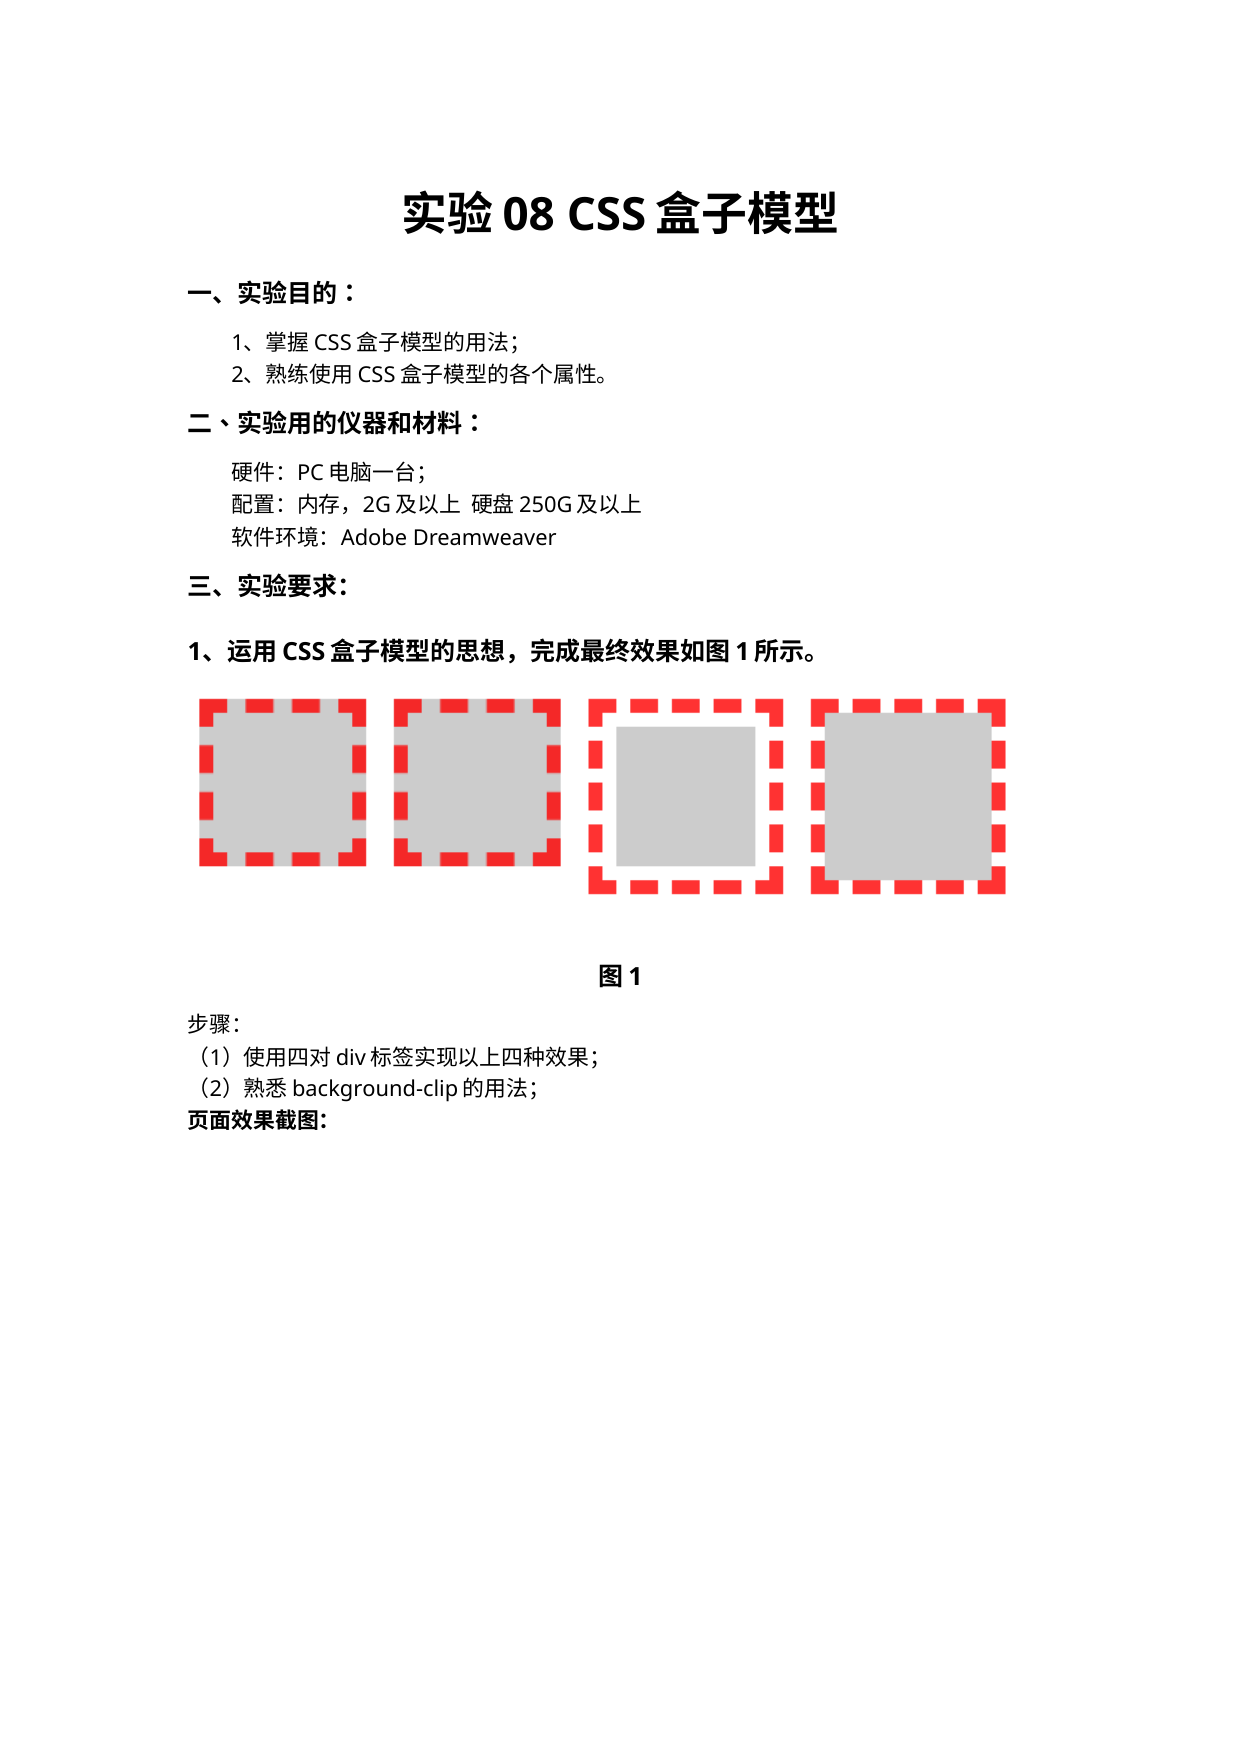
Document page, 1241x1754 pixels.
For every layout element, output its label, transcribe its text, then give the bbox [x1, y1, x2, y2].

text 1、掌握CSS盒子模型的用法； [187, 324, 1053, 357]
text 2、熟练使用CSS盒子模型的各个属性。 [187, 357, 1053, 389]
text （2）熟悉background-clip的用法； [187, 1071, 1053, 1103]
picture [187, 682, 1053, 918]
text 配置：内存，2G及以上 硬盘250G及以上 [187, 487, 1053, 519]
text 实验08 CSS盒子模型 [187, 162, 1053, 259]
text 页面效果截图： [187, 1103, 1053, 1136]
text 1、运用CSS盒子模型的思想，完成最终效果如图1所示。 [187, 617, 1053, 682]
text 步骤： [187, 1007, 1053, 1039]
text 二、实验用的仪器和材料： [187, 389, 1053, 454]
text （1）使用四对div标签实现以上四种效果； [187, 1039, 1053, 1071]
text 三、实验要求： [187, 552, 1053, 617]
text 软件环境：Adobe Dreamweaver [187, 519, 1053, 552]
text 一、实验目的： [187, 259, 1053, 324]
text 硬件：PC电脑一台； [187, 454, 1053, 487]
text 图1 [187, 942, 1053, 1007]
